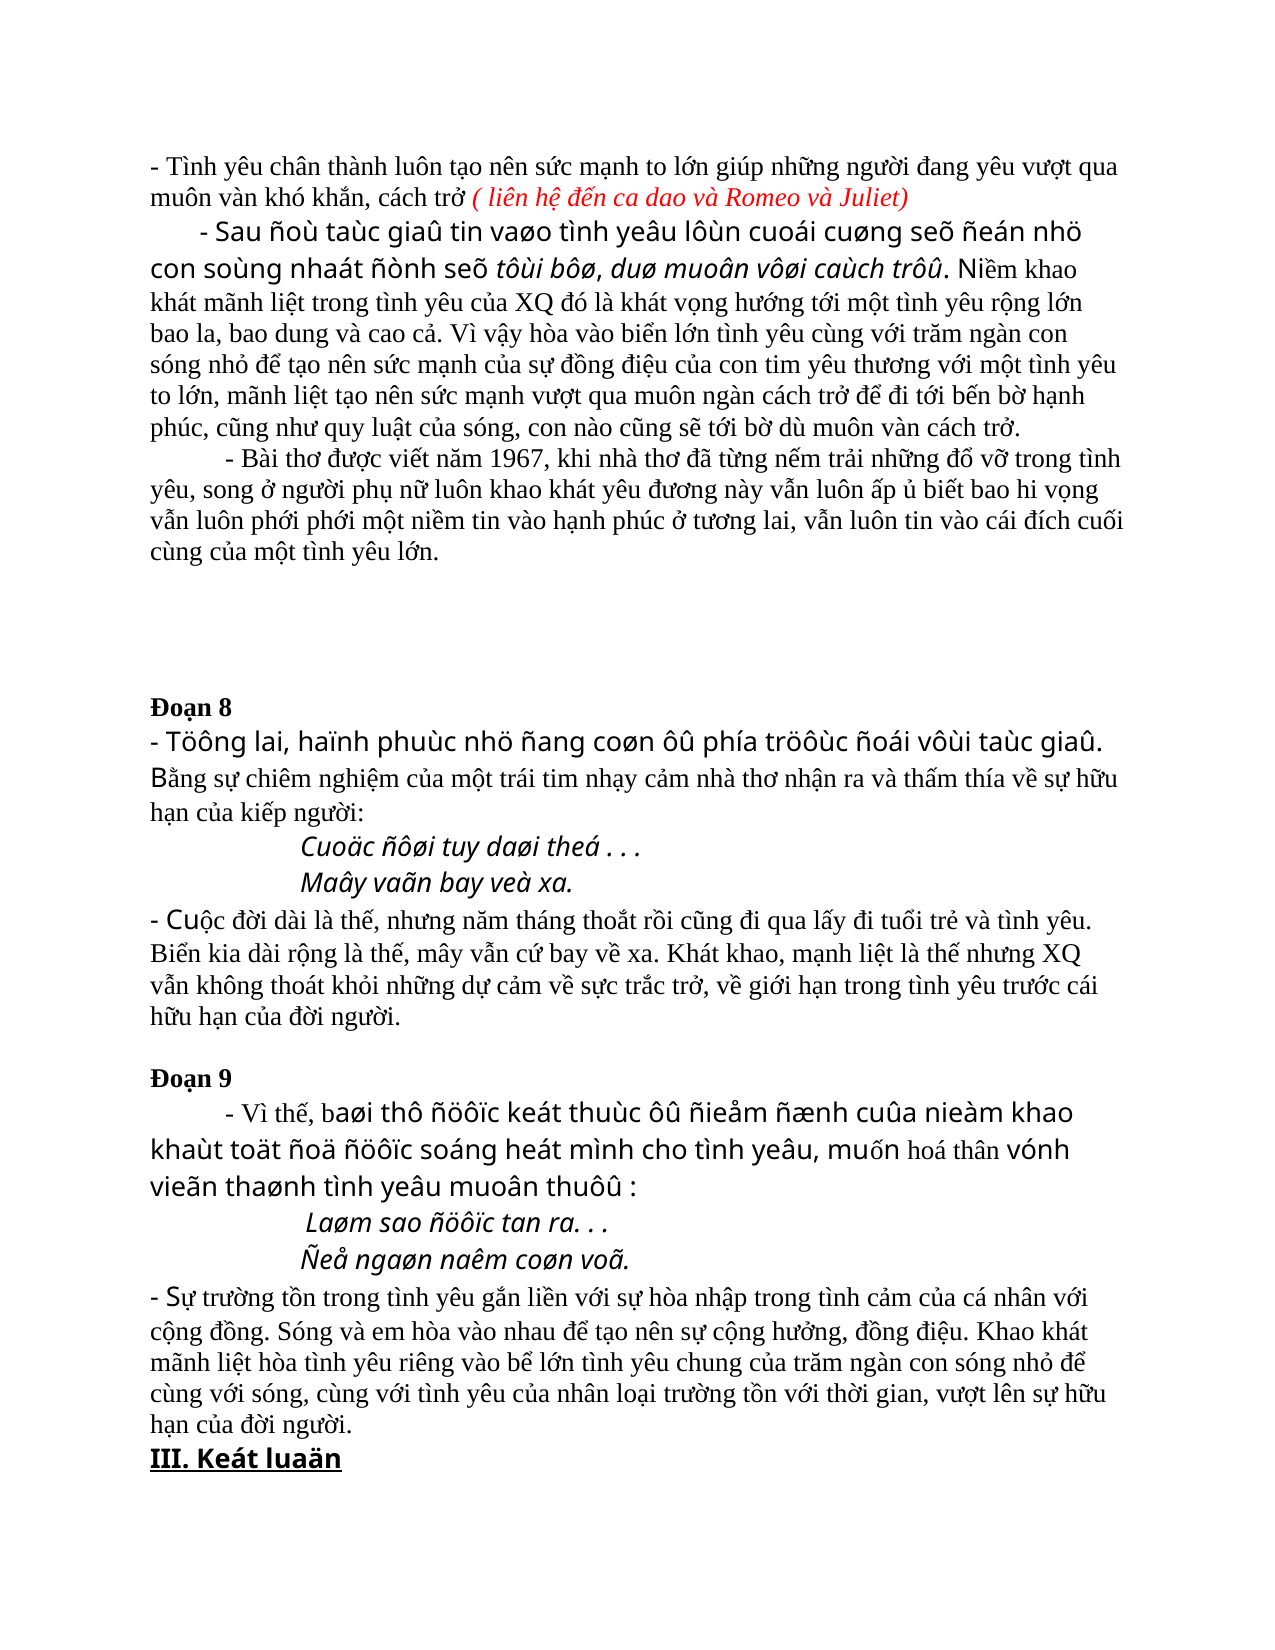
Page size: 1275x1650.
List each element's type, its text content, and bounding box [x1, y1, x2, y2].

text Cuoäc ñôøi tuy daøi theá . . . [150, 827, 1125, 864]
text - Bài thơ được viết năm 1967, khi nhà thơ đã từng nếm trải những đổ vỡ trong tình yêu, song ở người phụ nữ luôn khao khát yêu đương này vẫn luôn ấp ủ biết bao hi vọng vẫn luôn phới phới một niềm tin vào hạnh phúc ở tương lai, vẫn luôn tin vào cái đích cuối cùng của một tình yêu lớn. [150, 442, 1125, 566]
text - Sau ñoù taùc giaû tin vaøo tình yeâu lôùn cuoái cuøng seõ ñeán nhö con soùng nhaát ñònh seõ tôùi bôø, duø muoân vôøi caùch trôû. Niềm khao khát mãnh liệt trong tình yêu của XQ đó là khát vọng hướng tới một tình yêu rộng lớn bao la, bao dung và cao cả. Vì vậy hòa vào biển lớn tình yêu cùng với trăm ngàn con sóng nhỏ để tạo nên sức mạnh của sự đồng điệu của con tim yêu thương với một tình yêu to lớn, mãnh liệt tạo nên sức mạnh vượt qua muôn ngàn cách trở để đi tới bến bờ hạnh phúc, cũng như quy luật của sóng, con nào cũng sẽ tới bờ dù muôn vàn cách trở. [150, 212, 1125, 442]
text Đoạn 8 [150, 691, 1125, 722]
text - Tình yêu chân thành luôn tạo nên sức mạnh to lớn giúp những người đang yêu vượt qua muôn vàn khó khắn, cách trở ( liên hệ đến ca dao và Romeo và Juliet) [150, 150, 1125, 212]
text - Sự trường tồn trong tình yêu gắn liền với sự hòa nhập trong tình cảm của cá nhân với cộng đồng. Sóng và em hòa vào nhau để tạo nên sự cộng hưởng, đồng điệu. Khao khát mãnh liệt hòa tình yêu riêng vào bể lớn tình yêu chung của trăm ngàn con sóng nhỏ để cùng với sóng, cùng với tình yêu của nhân loại trường tồn với thời gian, vượt lên sự hữu hạn của đời người. [150, 1278, 1125, 1439]
text Ñeå ngaøn naêm coøn voã. [150, 1241, 1125, 1278]
text Maây vaãn bay veà xa. [150, 864, 1125, 901]
text - Cuộc đời dài là thế, nhưng năm tháng thoắt rồi cũng đi qua lấy đi tuổi trẻ và tình yêu. Biển kia dài rộng là thế, mây vẫn cứ bay về xa. Khát khao, mạnh liệt là thế nhưng XQ vẫn không thoát khỏi những dự cảm về sực trắc trở, về giới hạn trong tình yêu trước cái hữu hạn của đời người. [150, 901, 1125, 1031]
text - Vì thế, baøi thô ñöôïc keát thuùc ôû ñieåm ñænh cuûa nieàm khao khaùt toät ñoä ñöôïc soáng heát mình cho tình yeâu, muốn hoá thân vónh vieãn thaønh tình yeâu muoân thuôû : [150, 1093, 1125, 1204]
text - Töông lai, haïnh phuùc nhö ñang coøn ôû phía tröôùc ñoái vôùi taùc giaû. Bằng sự chiêm nghiệm của một trái tim nhạy cảm nhà thơ nhận ra và thấm thía về sự hữu hạn của kiếp người: [150, 722, 1125, 827]
text Đoạn 9 [150, 1062, 1125, 1093]
text III. Keát luaän [150, 1439, 1125, 1476]
text Laøm sao ñöôïc tan ra. . . [150, 1204, 1125, 1241]
